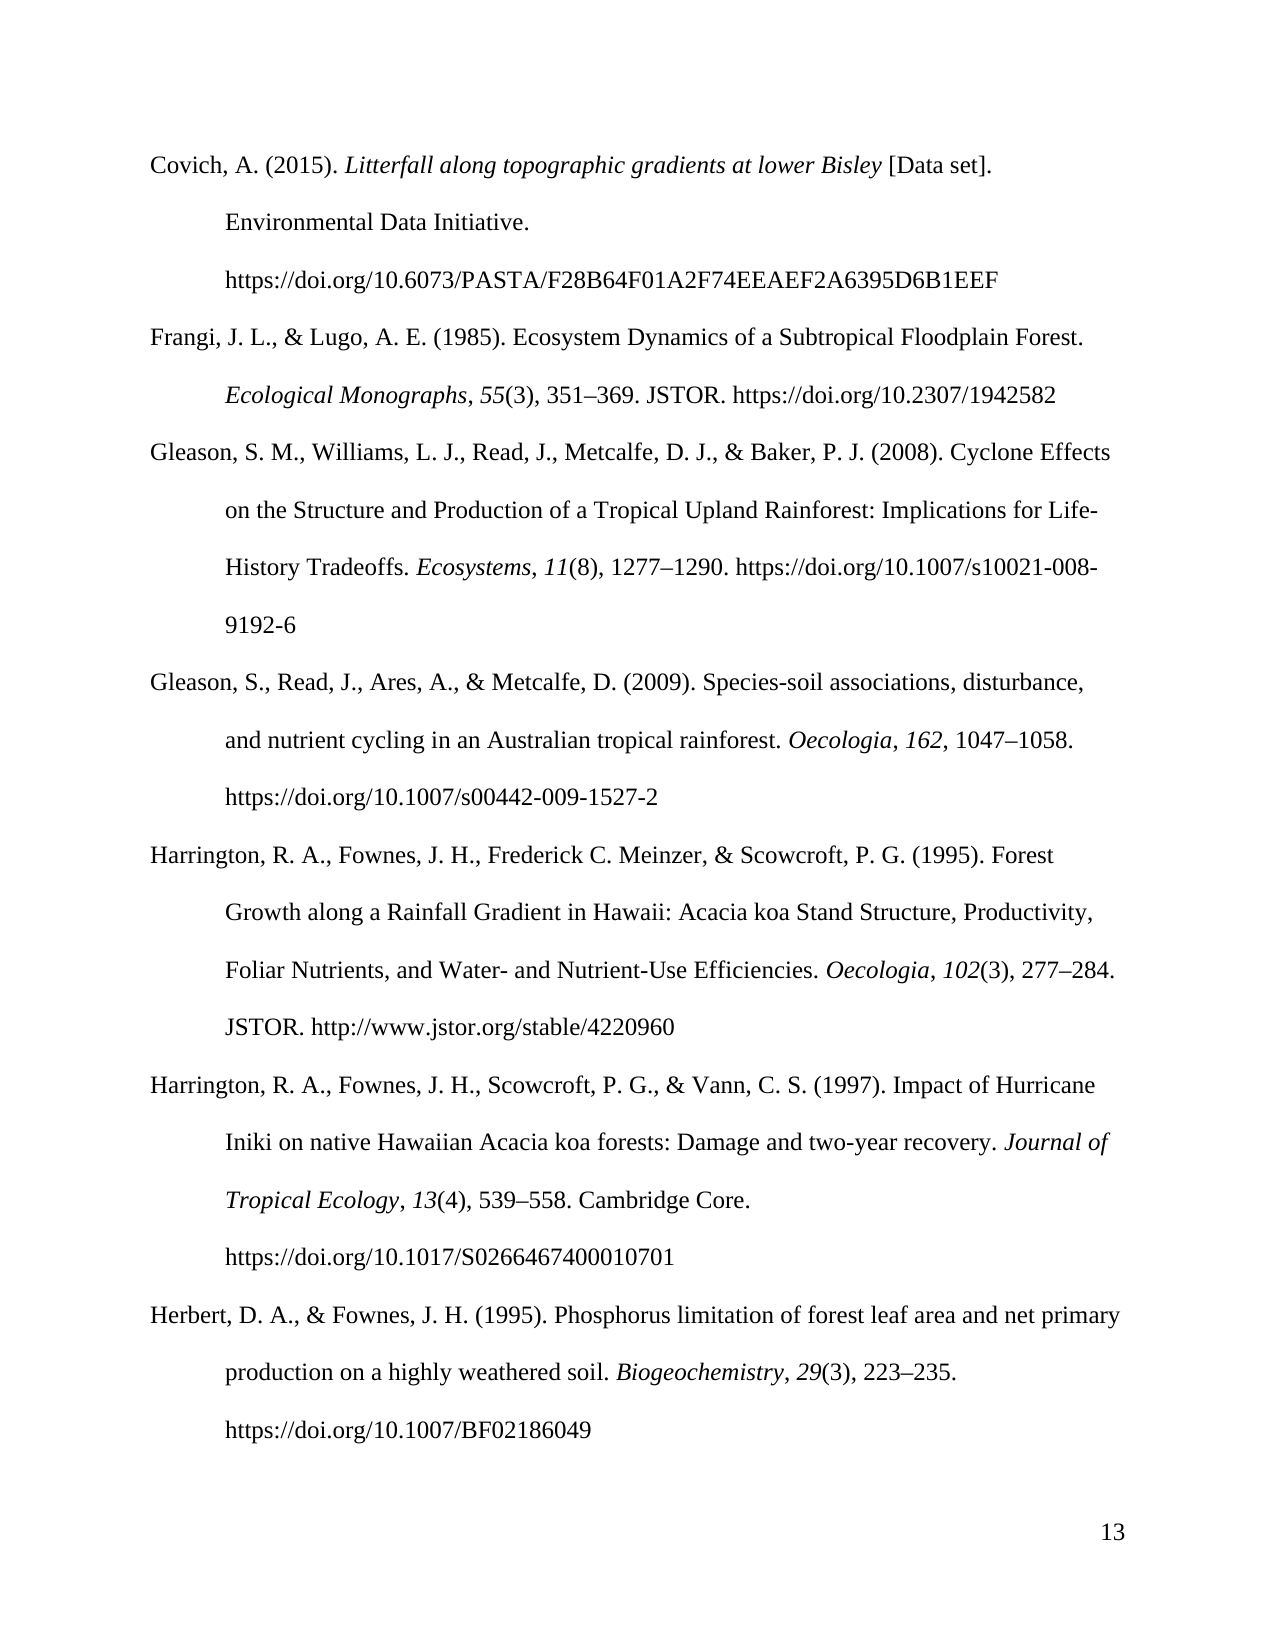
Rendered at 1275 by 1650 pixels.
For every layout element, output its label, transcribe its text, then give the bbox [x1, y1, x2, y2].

text Frangi, J. L., & Lugo, A. E. (1985). Ecosystem Dynamics of a Subtropical Floodplain Forest. Ecological Monographs, 55(3), 351–369. JSTOR. https://doi.org/10.2307/1942582 [150, 322, 1125, 409]
text Herbert, D. A., & Fownes, J. H. (1995). Phosphorus limitation of forest leaf area and net primary production on a highly weathered soil. Biogeochemistry, 29(3), 223–235. https://doi.org/10.1007/BF02186049 [150, 1300, 1125, 1444]
text Harrington, R. A., Fownes, J. H., Frederick C. Meinzer, & Scowcroft, P. G. (1995). Forest Growth along a Rainfall Gradient in Hawaii: Acacia koa Stand Structure, Productivity, Foliar Nutrients, and Water- and Nutrient-Use Efficiencies. Oecologia, 102(3), 277–284. JSTOR. http://www.jstor.org/stable/4220960 [150, 840, 1125, 1041]
text Harrington, R. A., Fownes, J. H., Scowcroft, P. G., & Vann, C. S. (1997). Impact of Hurricane Iniki on native Hawaiian Acacia koa forests: Damage and two-year recovery. Journal of Tropical Ecology, 13(4), 539–558. Cambridge Core. https://doi.org/10.1017/S0266467400010701 [150, 1070, 1125, 1271]
text Gleason, S., Read, J., Ares, A., & Metcalfe, D. (2009). Species-soil associations, disturbance, and nutrient cycling in an Australian tropical rainforest. Oecologia, 162, 1047–1058. https://doi.org/10.1007/s00442-009-1527-2 [150, 667, 1125, 811]
text Covich, A. (2015). Litterfall along topographic gradients at lower Bisley [Data set]. Environmental Data Initiative. https://doi.org/10.6073/PASTA/F28B64F01A2F74EEAEF2A6395D6B1EEF [150, 150, 1125, 294]
text Gleason, S. M., Williams, L. J., Read, J., Metcalfe, D. J., & Baker, P. J. (2008). Cyclone Effects on the Structure and Production of a Tropical Upland Rainforest: Implications for Life-History Tradeoffs. Ecosystems, 11(8), 1277–1290. https://doi.org/10.1007/s10021-008-9192-6 [150, 437, 1125, 639]
